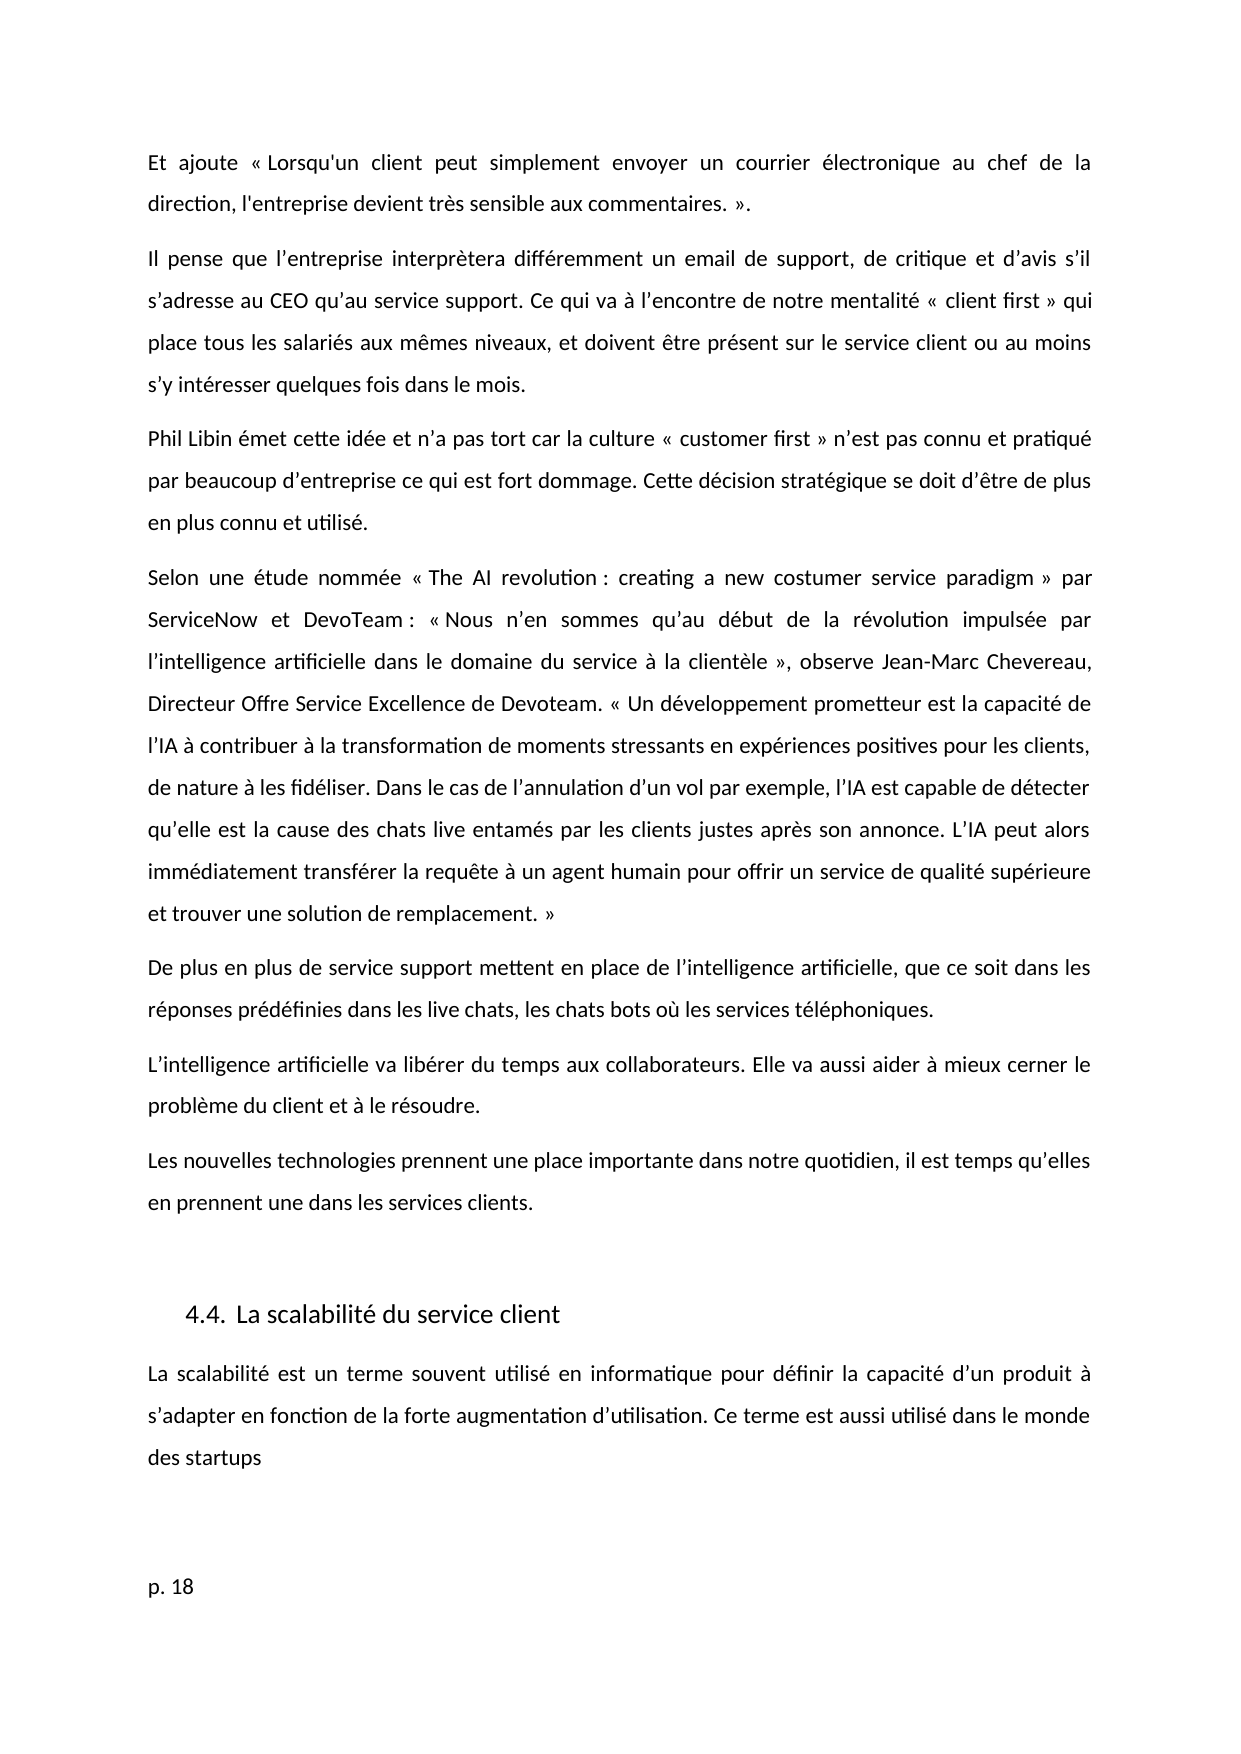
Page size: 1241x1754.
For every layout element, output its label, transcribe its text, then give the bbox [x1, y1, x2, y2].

text Phil Libin émet cette idée et n’a pas tort car la culture « customer first » n’est pas connu et pratiqué par beaucoup d’entreprise ce qui est fort dommage. Cette décision stratégique se doit d’être de plus en plus connu et utilisé. [148, 424, 1093, 536]
text Il pense que l’entreprise interprètera différemment un email de support, de critique et d’avis s’il s’adresse au CEO qu’au service support. Ce qui va à l’encontre de notre mentalité « client first » qui place tous les salariés aux mêmes niveaux, et doivent être présent sur le service client ou au moins s’y intéresser quelques fois dans le mois. [148, 244, 1093, 398]
text L’intelligence artificielle va libérer du temps aux collaborateurs. Elle va aussi aider à mieux cerner le problème du client et à le résoudre. [148, 1050, 1093, 1120]
text La scalabilité est un terme souvent utilisé en informatique pour définir la capacité d’un produit à s’adapter en fonction de la forte augmentation d’utilisation. Ce terme est aussi utilisé dans le monde des startups [148, 1359, 1093, 1471]
text De plus en plus de service support mettent en place de l’intelligence artificielle, que ce soit dans les réponses prédéfinies dans les live chats, les chats bots où les services téléphoniques. [148, 953, 1093, 1023]
text Les nouvelles technologies prennent une place importante dans notre quotidien, il est temps qu’elles en prennent une dans les services clients. [148, 1146, 1093, 1216]
text Et ajoute « Lorsqu'un client peut simplement envoyer un courrier électronique au chef de la direction, l'entreprise devient très sensible aux commentaires. ». [148, 148, 1093, 218]
text Selon une étude nommée « The AI revolution : creating a new costumer service paradigm » par ServiceNow et DevoTeam : « Nous n’en sommes qu’au début de la révolution impulsée par l’intelligence artificielle dans le domaine du service à la clientèle », observe Jean-Marc Chevereau, Directeur Offre Service Excellence de Devoteam. « Un développement prometteur est la capacité de l’IA à contribuer à la transformation de moments stressants en expériences positives pour les clients, de nature à les fidéliser. Dans le cas de l’annulation d’un vol par exemple, l’IA est capable de détecter qu’elle est la cause des chats live entamés par les clients justes après son annonce. L’IA peut alors immédiatement transférer la requête à un agent humain pour offrir un service de qualité supérieure et trouver une solution de remplacement. » [148, 563, 1093, 927]
subtitle La scalabilité du service client [185, 1297, 1093, 1330]
